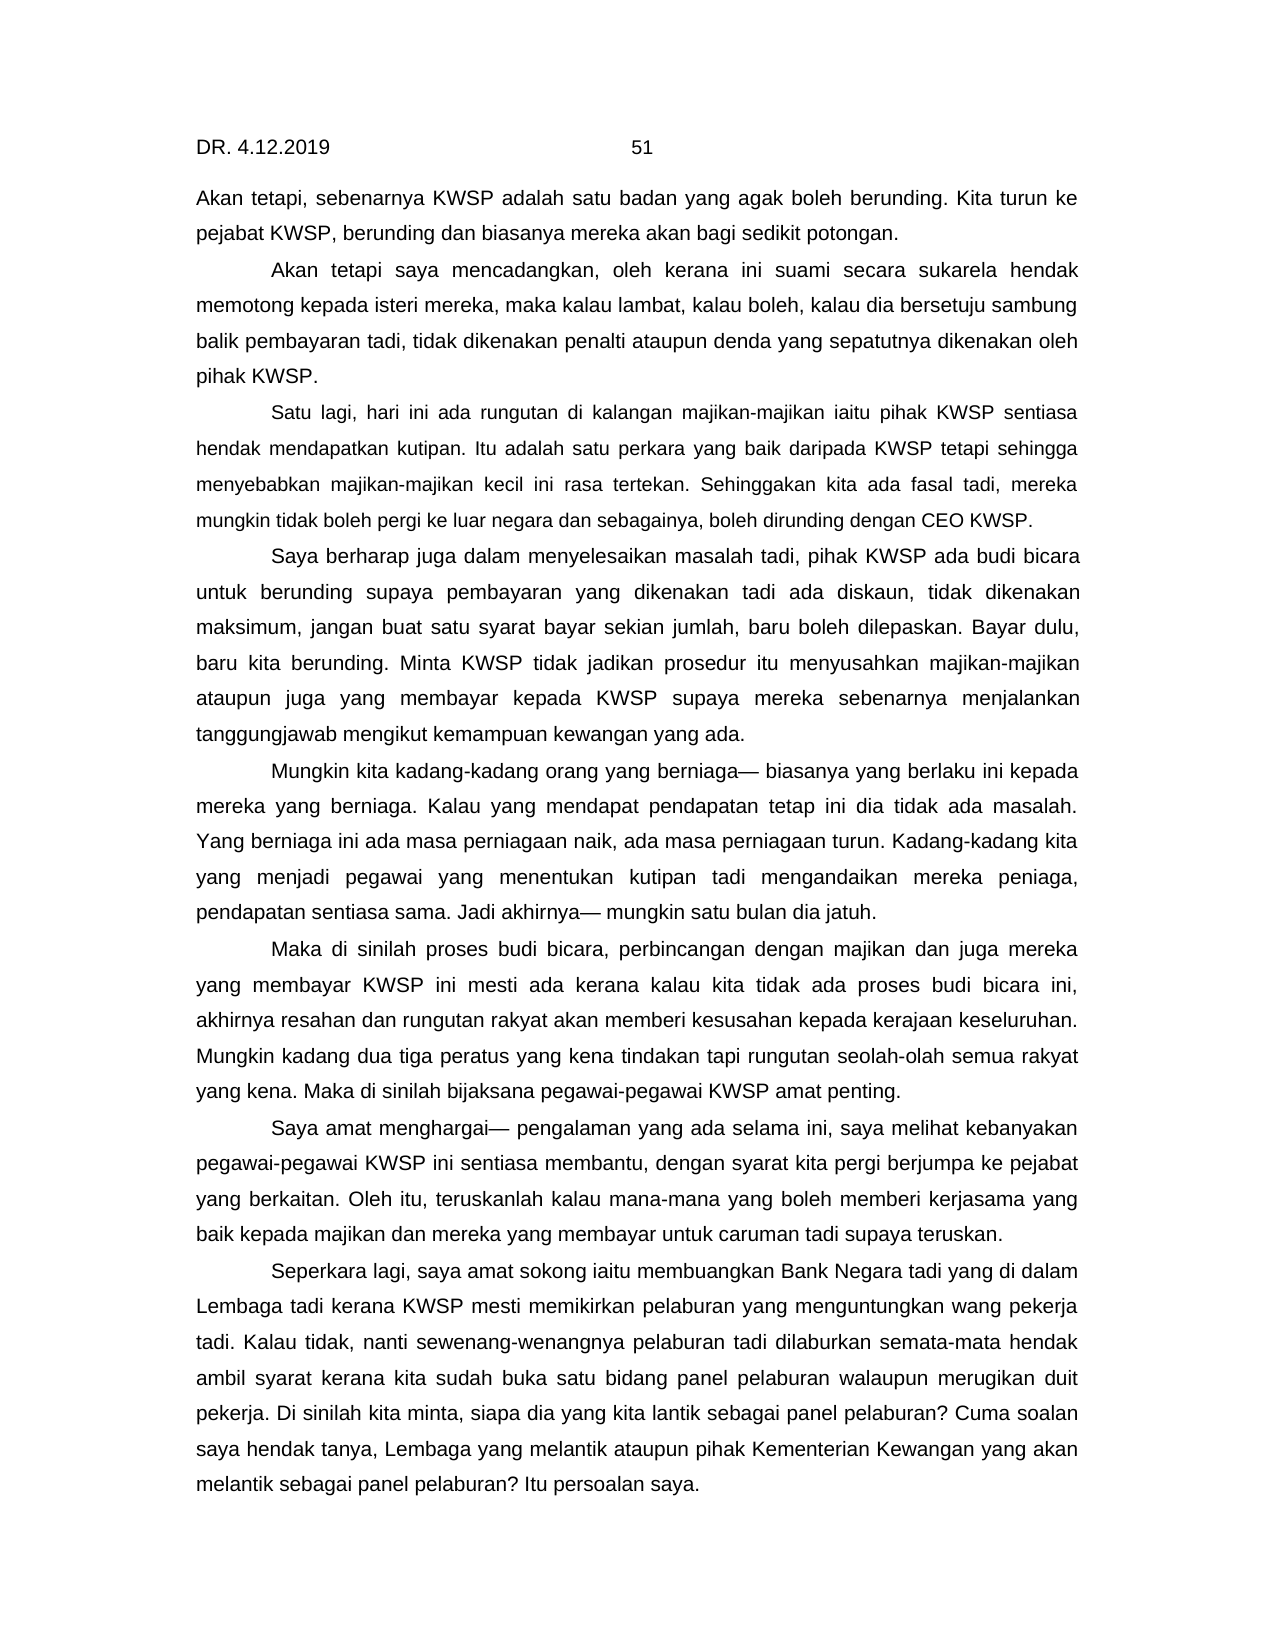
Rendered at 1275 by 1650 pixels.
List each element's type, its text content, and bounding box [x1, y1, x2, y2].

text Saya amat menghargai― pengalaman yang ada selama ini, saya melihat kebanyakan pegawai-pegawai KWSP ini sentiasa membantu, dengan syarat kita pergi berjumpa ke pejabat yang berkaitan. Oleh itu, teruskanlah kalau mana-mana yang boleh memberi kerjasama yang baik kepada majikan dan mereka yang membayar untuk caruman tadi supaya teruskan. [196, 1116, 1079, 1246]
text Akan tetapi, sebenarnya KWSP adalah satu badan yang agak boleh berunding. Kita turun ke pejabat KWSP, berunding dan biasanya mereka akan bagi sedikit potongan. [196, 186, 1079, 245]
text Saya berharap juga dalam menyelesaikan masalah tadi, pihak KWSP ada budi bicara untuk berunding supaya pembayaran yang dikenakan tadi ada diskaun, tidak dikenakan maksimum, jangan buat satu syarat bayar sekian jumlah, baru boleh dilepaskan. Bayar dulu, baru kita berunding. Minta KWSP tidak jadikan prosedur itu menyusahkan majikan-majikan ataupun juga yang membayar kepada KWSP supaya mereka sebenarnya menjalankan tanggungjawab mengikut kemampuan kewangan yang ada. [196, 544, 1081, 745]
text Satu lagi, hari ini ada rungutan di kalangan majikan-majikan iaitu pihak KWSP sentiasa hendak mendapatkan kutipan. Itu adalah satu perkara yang baik daripada KWSP tetapi sehingga menyebabkan majikan-majikan kecil ini rasa tertekan. Sehinggakan kita ada fasal tadi, mereka mungkin tidak boleh pergi ke luar negara dan sebagainya, boleh dirunding dengan CEO KWSP. [196, 401, 1079, 531]
text DR. 4.12.2019 51 [196, 135, 1125, 159]
text Maka di sinilah proses budi bicara, perbincangan dengan majikan dan juga mereka yang membayar KWSP ini mesti ada kerana kalau kita tidak ada proses budi bicara ini, akhirnya resahan dan rungutan rakyat akan memberi kesusahan kepada kerajaan keseluruhan. Mungkin kadang dua tiga peratus yang kena tindakan tapi rungutan seolah-olah semua rakyat yang kena. Maka di sinilah bijaksana pegawai-pegawai KWSP amat penting. [196, 937, 1079, 1103]
text Seperkara lagi, saya amat sokong iaitu membuangkan Bank Negara tadi yang di dalam Lembaga tadi kerana KWSP mesti memikirkan pelaburan yang menguntungkan wang pekerja tadi. Kalau tidak, nanti sewenang-wenangnya pelaburan tadi dilaburkan semata-mata hendak ambil syarat kerana kita sudah buka satu bidang panel pelaburan walaupun merugikan duit pekerja. Di sinilah kita minta, siapa dia yang kita lantik sebagai panel pelaburan? Cuma soalan saya hendak tanya, Lembaga yang melantik ataupun pihak Kementerian Kewangan yang akan melantik sebagai panel pelaburan? Itu persoalan saya. [196, 1258, 1079, 1496]
text Mungkin kita kadang-kadang orang yang berniaga― biasanya yang berlaku ini kepada mereka yang berniaga. Kalau yang mendapat pendapatan tetap ini dia tidak ada masalah. Yang berniaga ini ada masa perniagaan naik, ada masa perniagaan turun. Kadang-kadang kita yang menjadi pegawai yang menentukan kutipan tadi mengandaikan mereka peniaga, pendapatan sentiasa sama. Jadi akhirnya― mungkin satu bulan dia jatuh. [196, 758, 1079, 924]
text Akan tetapi saya mencadangkan, oleh kerana ini suami secara sukarela hendak memotong kepada isteri mereka, maka kalau lambat, kalau boleh, kalau dia bersetuju sambung balik pembayaran tadi, tidak dikenakan penalti ataupun denda yang sepatutnya dikenakan oleh pihak KWSP. [196, 258, 1079, 388]
